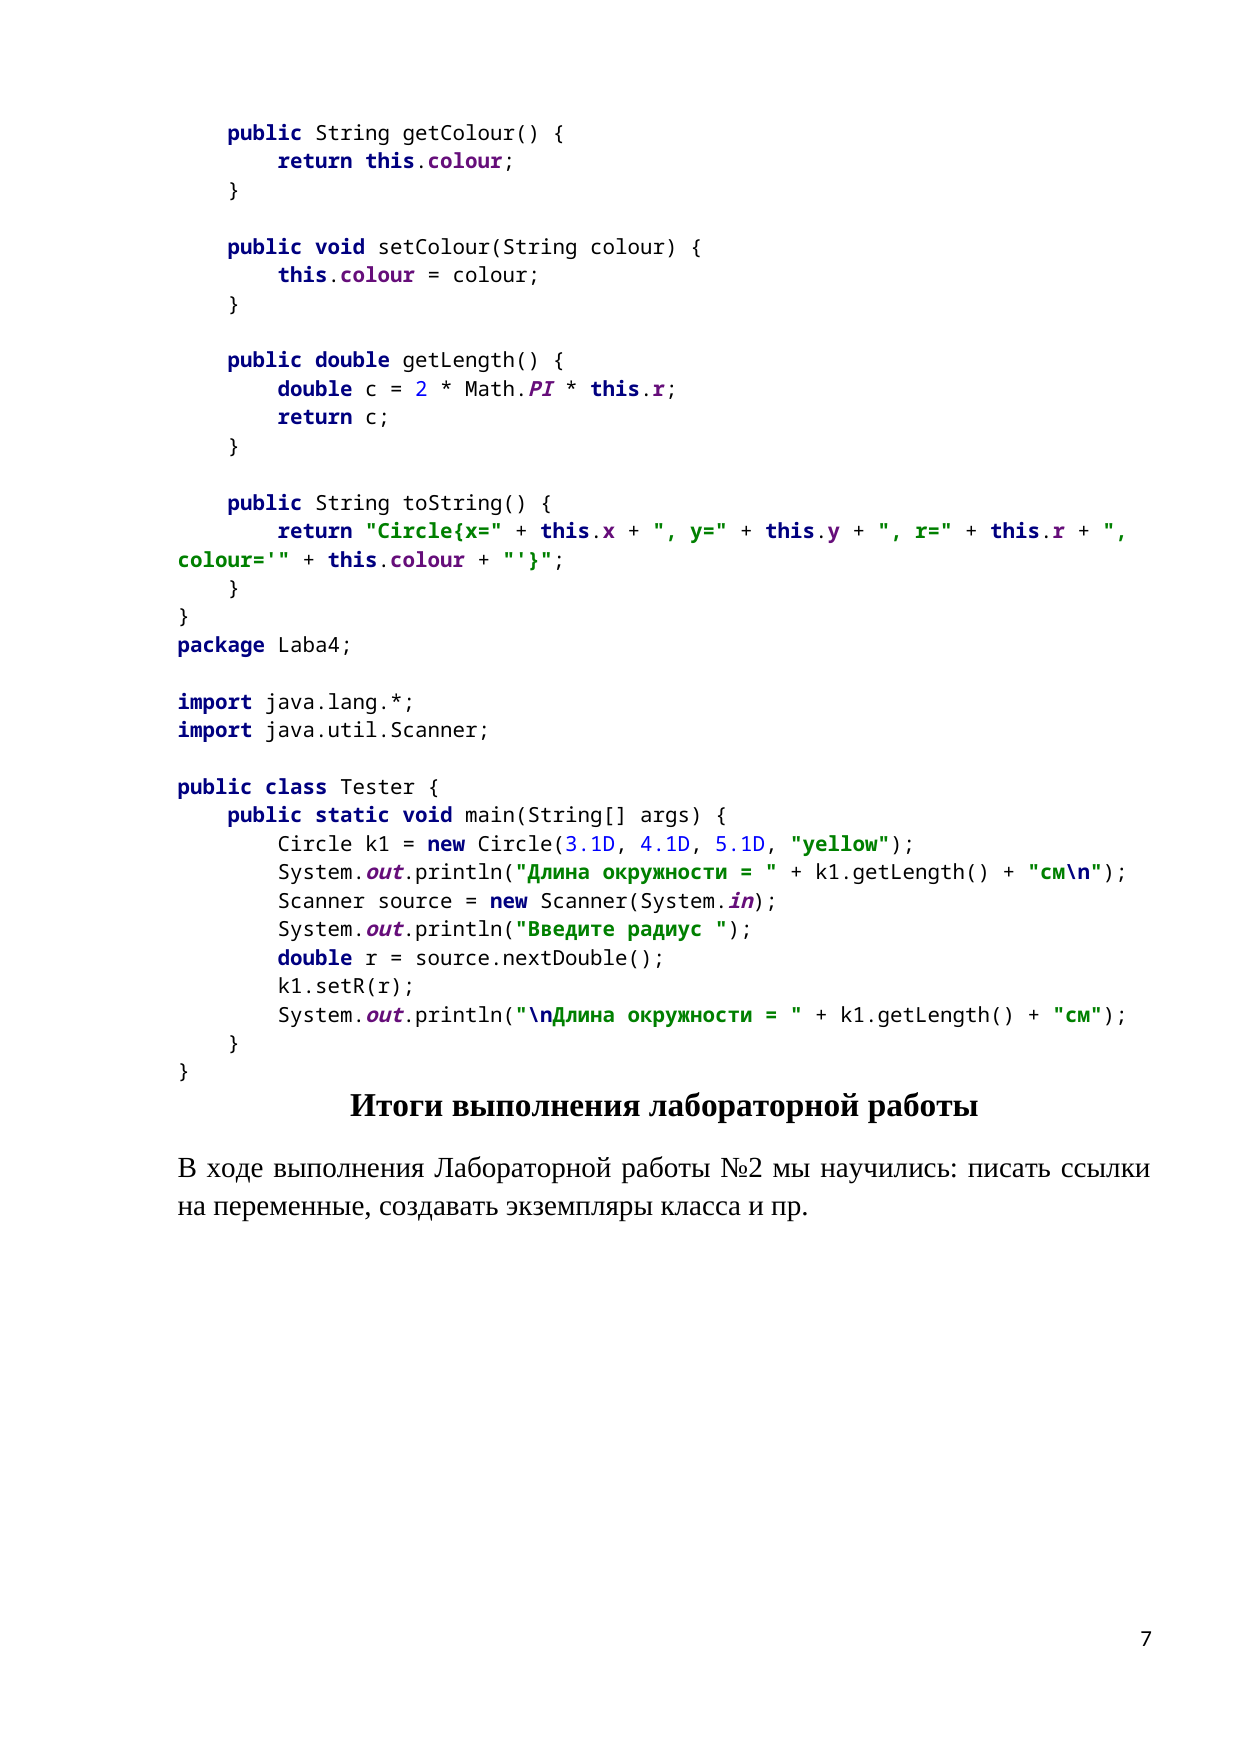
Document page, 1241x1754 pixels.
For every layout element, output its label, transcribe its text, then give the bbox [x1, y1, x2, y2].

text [177, 118, 1152, 630]
text package Laba4; import java.lang.*; import java.util.Scanner; public class Tester { public static void main(String[] args) { Circle k1 = new Circle(3.1D, 4.1D, 5.1D, "yellow"); System.out.println("Длина окружности = " + k1.getLength() + "см\n"); Scanner source = new Scanner(System.in); System.out.println("Введите радиус "); double r = source.nextDouble(); k1.setR(r); System.out.println("\nДлина окружности = " + k1.getLength() + "см"); } } [177, 630, 1152, 1085]
text Итоги выполнения лабораторной работы [177, 1085, 1152, 1123]
text В ходе выполнения Лабораторной работы №2 мы научились: писать ссылки на переменные, создавать экземпляры класса и пр. [177, 1150, 1152, 1222]
